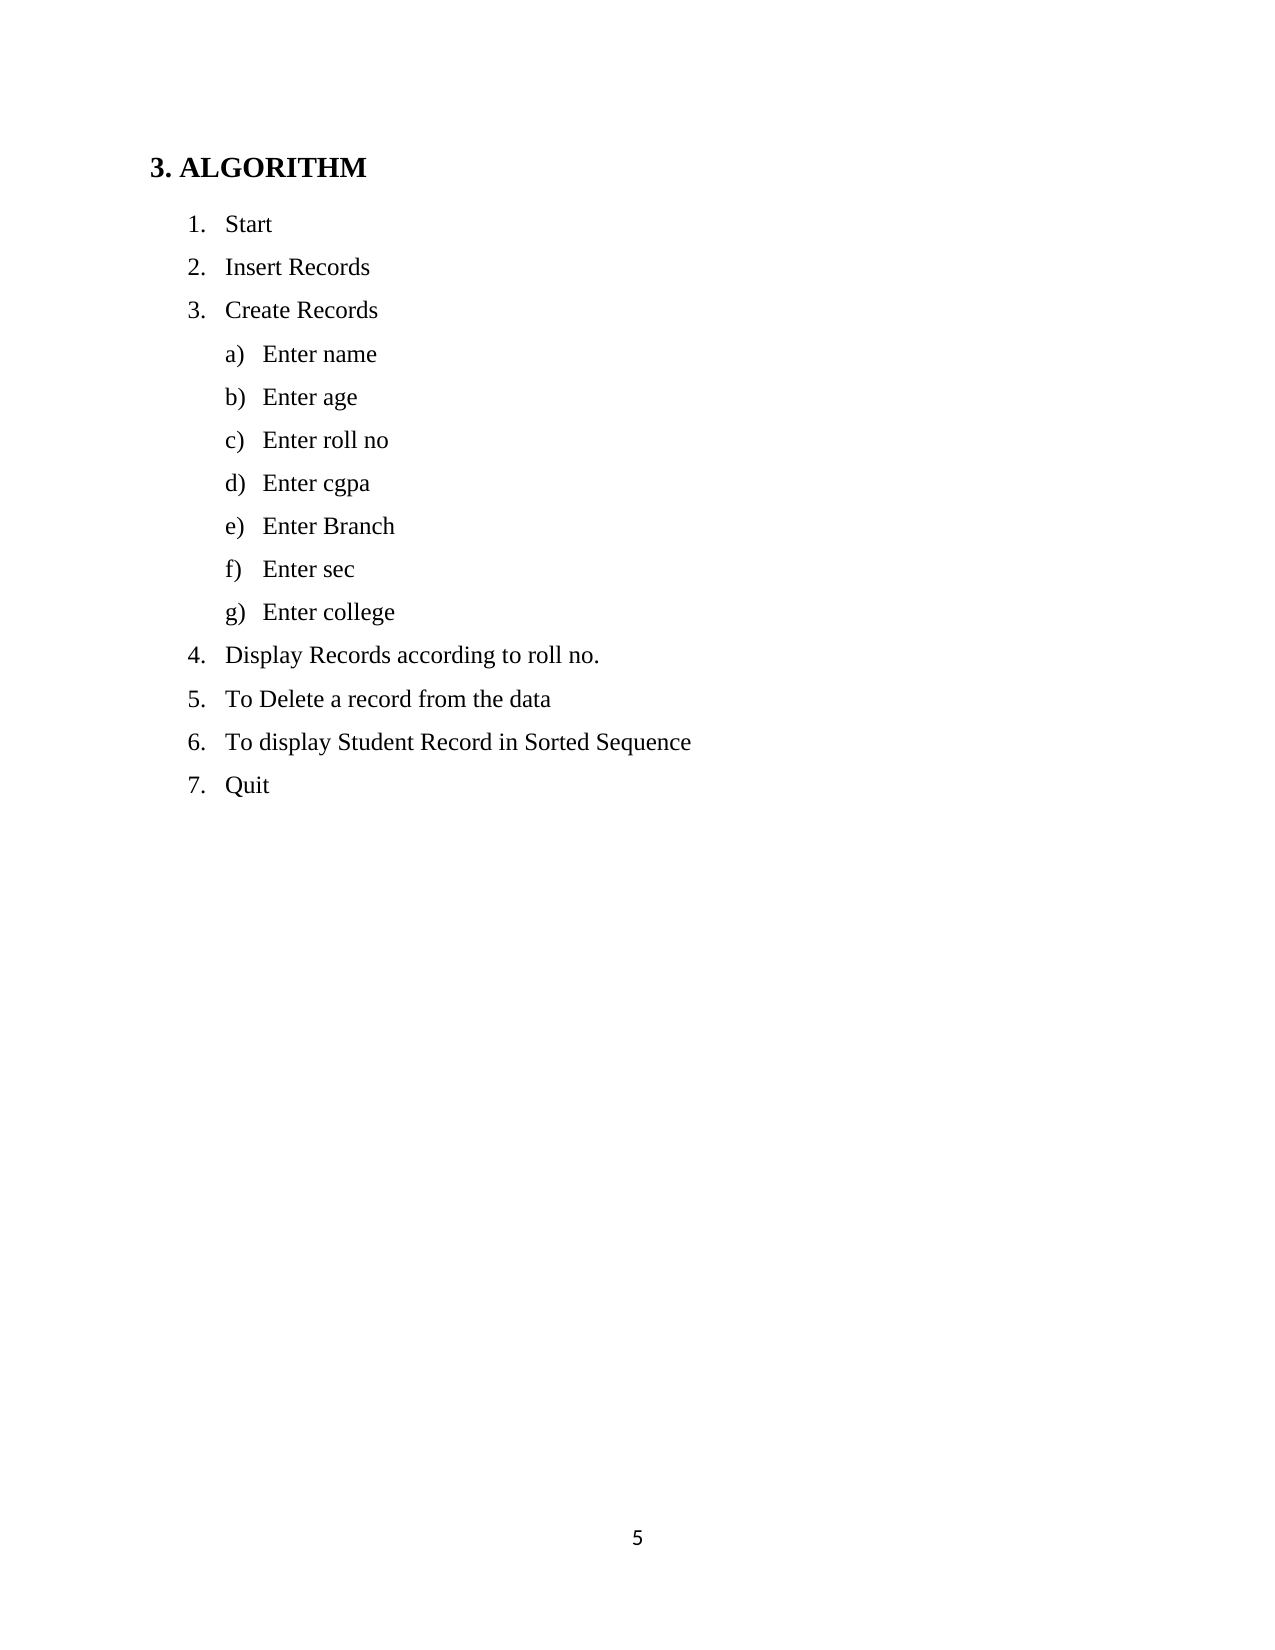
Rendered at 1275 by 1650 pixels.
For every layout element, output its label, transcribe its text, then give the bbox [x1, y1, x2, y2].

list Enter cgpa [225, 468, 1125, 497]
list Create Records [187, 296, 1125, 324]
text 3. ALGORITHM [150, 150, 1125, 183]
list Start [187, 209, 1125, 238]
list Enter age [225, 382, 1125, 411]
list To Delete a record from the data [187, 684, 1125, 712]
list To display Student Record in Sorted Sequence [187, 727, 1125, 756]
list Enter college [225, 597, 1125, 626]
list Enter name [225, 339, 1125, 367]
list Quit [187, 770, 1125, 799]
list Enter roll no [225, 425, 1125, 454]
list Enter sec [225, 554, 1125, 583]
list Enter Branch [225, 511, 1125, 540]
list Display Records according to roll no. [187, 641, 1125, 669]
list Insert Records [187, 252, 1125, 281]
